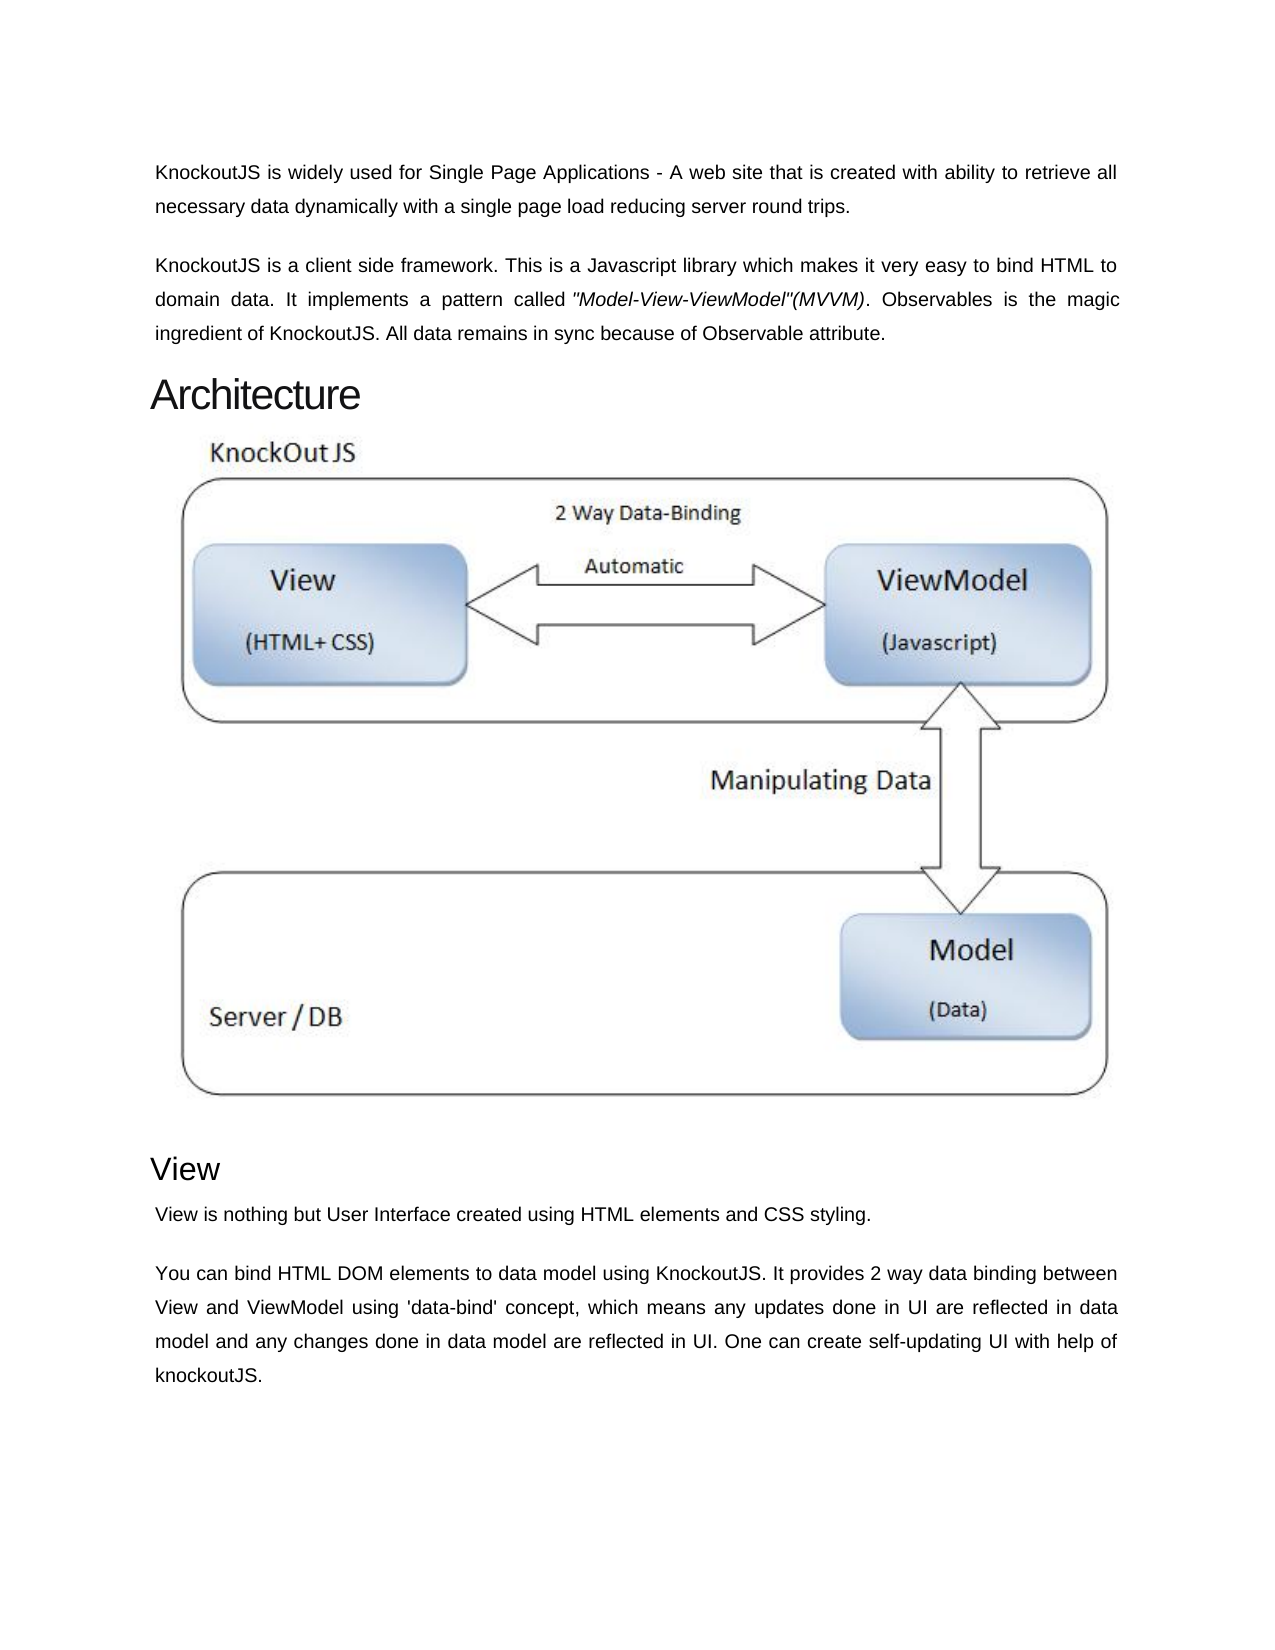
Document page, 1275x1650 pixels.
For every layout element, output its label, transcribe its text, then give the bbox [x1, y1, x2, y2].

picture [150, 423, 1140, 1125]
text KnockoutJS is a client side framework. This is a Javascript library which makes it very easy to bind HTML to domain data. It implements a pattern called "Model-View-ViewModel"(MVVM). Observables is the magic ingredient of KnockoutJS. All data remains in sync because of Observable attribute. [155, 243, 1120, 345]
subtitle View [150, 1149, 1120, 1187]
text KnockoutJS is widely used for Single Page Applications - A web site that is created with ability to retrieve all necessary data dynamically with a single page load reducing server round trips. [155, 150, 1120, 218]
text You can bind HTML DOM elements to data model using KnockoutJS. It provides 2 way data binding between View and ViewModel using 'data-bind' concept, which means any updates done in UI are reflected in data model and any changes done in data model are reflected in UI. One can create self-updating UI with help of knockoutJS. [155, 1251, 1120, 1387]
subtitle Architecture [150, 370, 1120, 419]
text View is nothing but User Interface created using HTML elements and CSS styling. [155, 1192, 1120, 1226]
